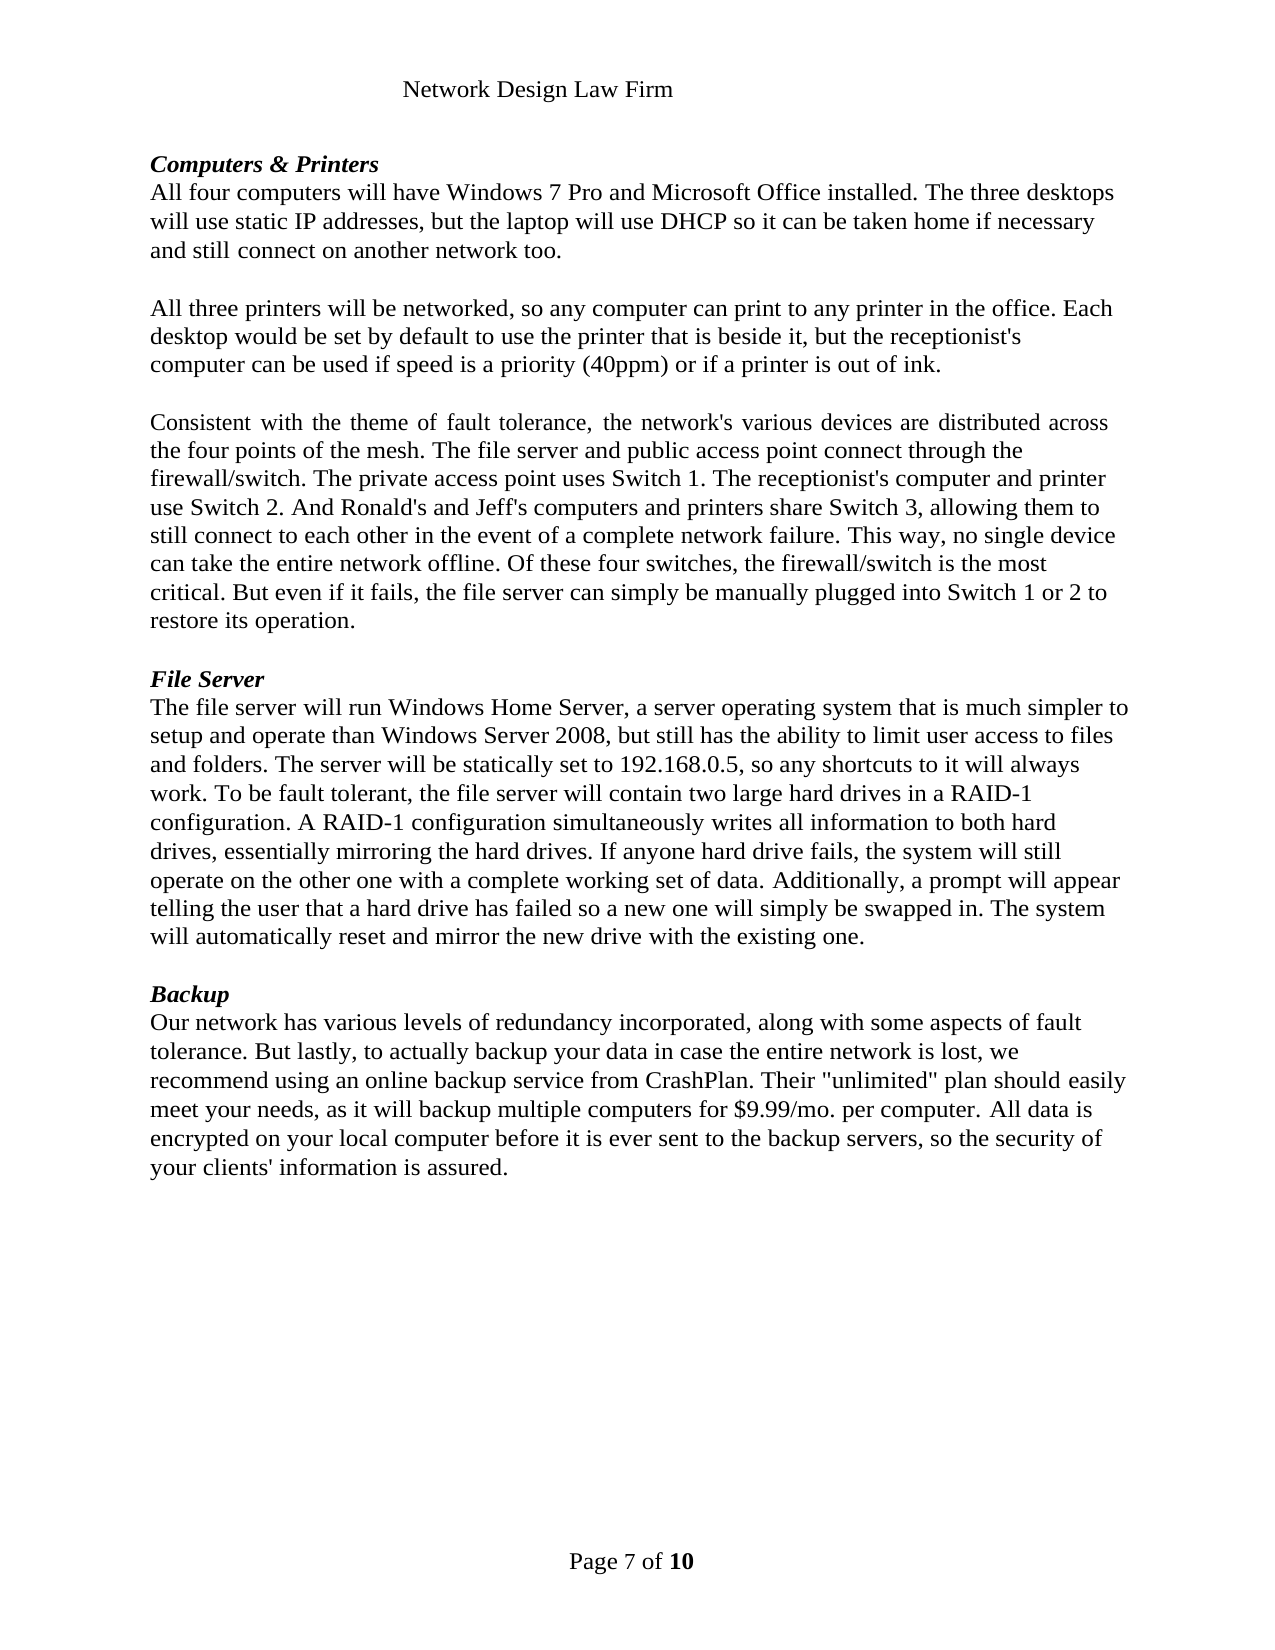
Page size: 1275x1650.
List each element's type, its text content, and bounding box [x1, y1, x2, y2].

subtitle Computers & Printers [150, 150, 1212, 178]
text All three printers will be networked, so any computer can print to any printer in the office. Each desktop would be set by default to use the printer that is beside it, but the receptionist's computer can be used if speed is a priority (40ppm) or if a printer is out of ink. [150, 294, 1118, 378]
text The file server will run Windows Home Server, a server operating system that is much simpler to setup and operate than Windows Server 2008, but still has the ability to limit user access to files and folders. The server will be statically set to 192.168.0.5, so any shortcuts to it will always work. To be fault tolerant, the file server will contain two large hard drives in a RAID-1 configuration. A RAID-1 configuration simultaneously writes all information to both hard [150, 692, 1133, 836]
text All four computers will have Windows 7 Pro and Microsoft Office installed. The three desktops will use static IP addresses, but the laptop will use DHCP so it can be taken home if necessary and still connect on another network too. [150, 178, 1121, 263]
subtitle File Server [150, 665, 1212, 692]
text Consistent with the theme of fault tolerance, the network's various devices are distributed across the four points of the mesh. The file server and public access point connect through the firewall/switch. The private access point uses Switch 1. The receptionist's computer and printer use Switch 2. And Ronald's and Jeff's computers and printers share Switch 3, allowing them to still connect to each other in the event of a complete network failure. This way, no single device can take the entire network offline. Of these four switches, the firewall/switch is the most critical. But even if it fails, the file server can simply be manually plugged into Switch 1 or 2 to restore its operation. [150, 407, 1121, 633]
subtitle Backup [150, 980, 1212, 1008]
text Our network has various levels of redundancy incorporated, along with some aspects of fault tolerance. But lastly, to actually backup your data in case the entire network is lost, we recommend using an online backup service from CrashPlan. Their "unlimited" plan should easily meet your needs, as it will backup multiple computers for $9.99/mo. per computer. All data is encrypted on your local computer before it is ever sent to the backup servers, so the security of your clients' information is assured. [150, 1008, 1133, 1181]
text drives, essentially mirroring the hard drives. If anyone hard drive fails, the system will still operate on the other one with a complete working set of data. Additionally, a prompt will appear telling the user that a hard drive has failed so a new one will simply be swapped in. The system will automatically reset and mirror the new drive with the existing one. [150, 837, 1121, 950]
